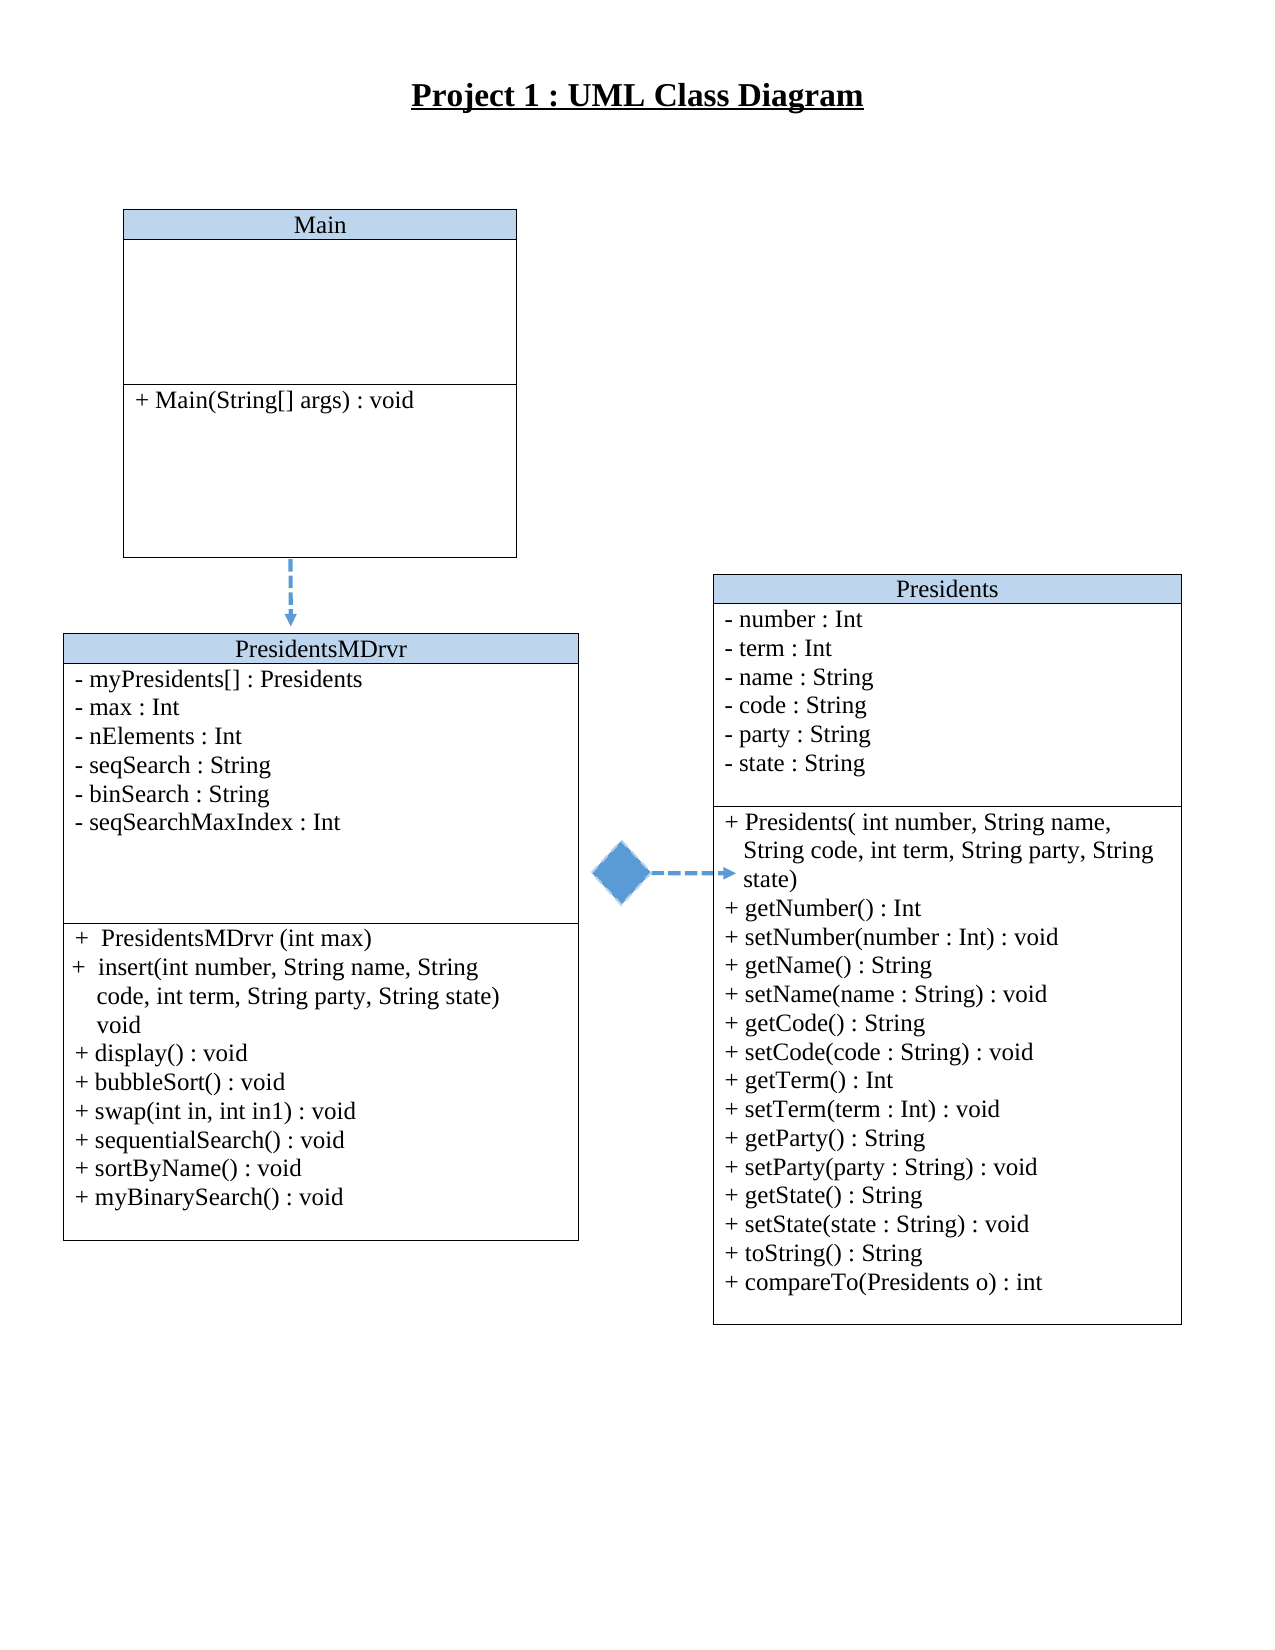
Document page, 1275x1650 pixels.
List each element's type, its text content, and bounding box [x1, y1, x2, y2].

table_cell [124, 240, 516, 384]
text Project 1 : UML Class Diagram [75, 75, 1200, 113]
table_cell + PresidentsMDrvr (int max) + insert(int number, String name, String code, int term, String party, String state) void + display() : void + bubbleSort() : void + swap(int in, int in1) : void + sequentialSearch() : void + sortByName() : void + myBinarySearch() : void [64, 924, 578, 1240]
table_cell + Main(String[] args) : void [124, 385, 516, 557]
table_header PresidentsMDrvr [64, 634, 578, 663]
table_header Main [124, 210, 516, 239]
table_cell + Presidents( int number, String name, String code, int term, String party, String state) + getNumber() : Int + setNumber(number : Int) : void + getName() : String + setName(name : String) : void + getCode() : String + setCode(code : String) : void + getTerm() : Int + setTerm(term : Int) : void + getParty() : String + setParty(party : String) : void + getState() : String + setState(state : String) : void + toString() : String + compareTo(Presidents o) : int [714, 807, 1181, 1324]
table_cell - number : Int - term : Int - name : String - code : String - party : String - state : String [714, 604, 1181, 806]
table_cell - myPresidents[] : Presidents - max : Int - nElements : Int - seqSearch : String - binSearch : String - seqSearchMaxIndex : Int [64, 664, 578, 922]
table_header Presidents [714, 575, 1181, 603]
